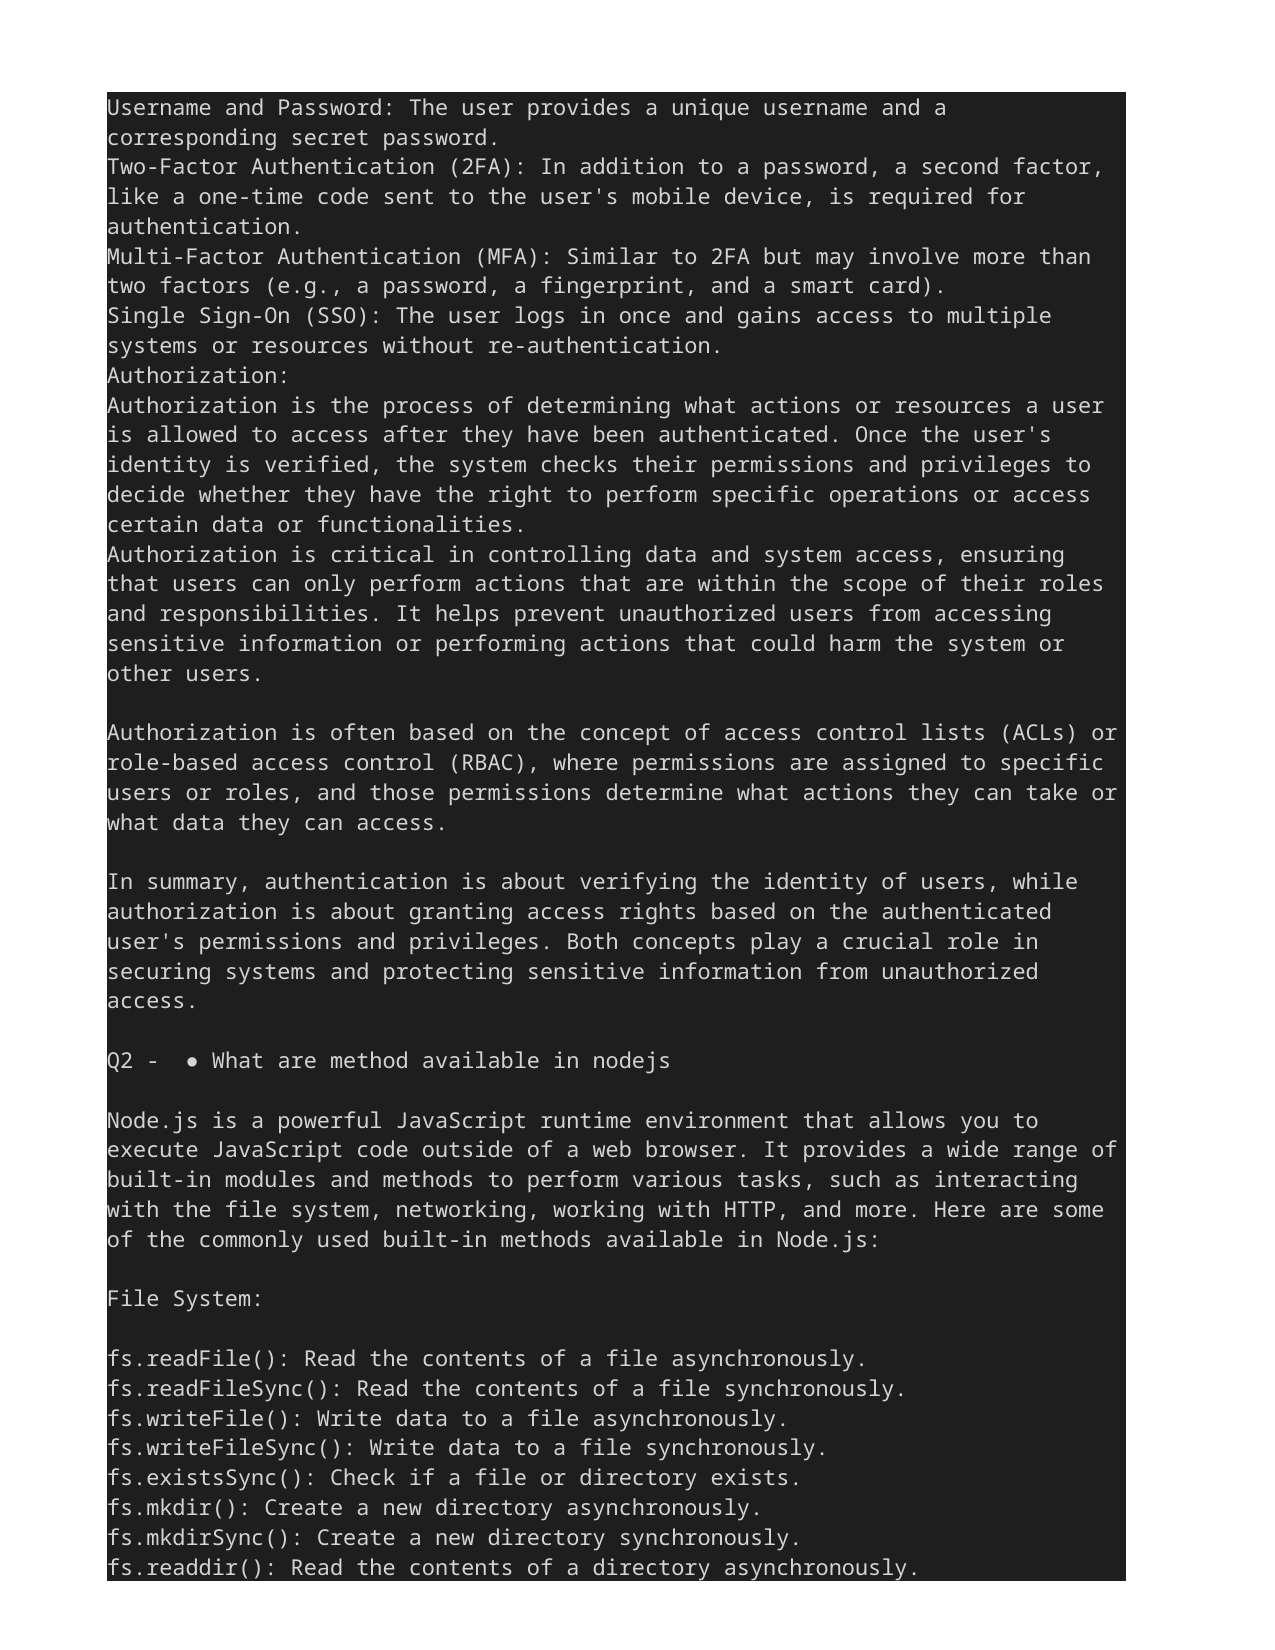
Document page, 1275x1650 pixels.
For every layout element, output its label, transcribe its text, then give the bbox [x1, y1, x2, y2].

text Multi-Factor Authentication (MFA): Similar to 2FA but may involve more than two factors (e.g., a password, a fingerprint, and a smart card). [107, 241, 1126, 300]
text Authorization is critical in controlling data and system access, ensuring that users can only perform actions that are within the scope of their roles and responsibilities. It helps prevent unauthorized users from accessing sensitive information or performing actions that could harm the system or other users. [107, 538, 1126, 687]
text Authorization is often based on the concept of access control lists (ACLs) or role-based access control (RBAC), where permissions are assigned to specific users or roles, and those permissions determine what actions they can take or what data they can access. [107, 717, 1126, 836]
text Two-Factor Authentication (2FA): In addition to a password, a second factor, like a one-time code sent to the user's mobile device, is required for authentication. [107, 151, 1126, 241]
text In summary, authentication is about verifying the identity of users, while authorization is about granting access rights based on the authenticated user's permissions and privileges. Both concepts play a crucial role in securing systems and protecting sensitive information from unauthorized access. [107, 866, 1126, 1015]
text fs.writeFileSync(): Write data to a file synchronously. [107, 1432, 1126, 1462]
text fs.readdir(): Read the contents of a directory asynchronously. [107, 1551, 1126, 1581]
text Authorization: [107, 360, 1126, 389]
text Node.js is a powerful JavaScript runtime environment that allows you to execute JavaScript code outside of a web browser. It provides a wide range of built-in modules and methods to perform various tasks, such as interacting with the file system, networking, working with HTTP, and more. Here are some of the commonly used built-in methods available in Node.js: [107, 1104, 1126, 1253]
text Single Sign-On (SSO): The user logs in once and gains access to multiple systems or resources without re-authentication. [107, 300, 1126, 360]
text fs.readFileSync(): Read the contents of a file synchronously. [107, 1373, 1126, 1402]
text fs.existsSync(): Check if a file or directory exists. [107, 1462, 1126, 1492]
text fs.mkdir(): Create a new directory asynchronously. [107, 1492, 1126, 1522]
text fs.mkdirSync(): Create a new directory synchronously. [107, 1522, 1126, 1551]
text File System: [107, 1283, 1126, 1313]
text Authorization is the process of determining what actions or resources a user is allowed to access after they have been authenticated. Once the user's identity is verified, the system checks their permissions and privileges to decide whether they have the right to perform specific operations or access certain data or functionalities. [107, 389, 1126, 538]
text Q2 - ● What are method available in nodejs [107, 1045, 1126, 1075]
text fs.readFile(): Read the contents of a file asynchronously. [107, 1343, 1126, 1373]
text fs.writeFile(): Write data to a file asynchronously. [107, 1402, 1126, 1432]
text Username and Password: The user provides a unique username and a corresponding secret password. [107, 92, 1126, 151]
